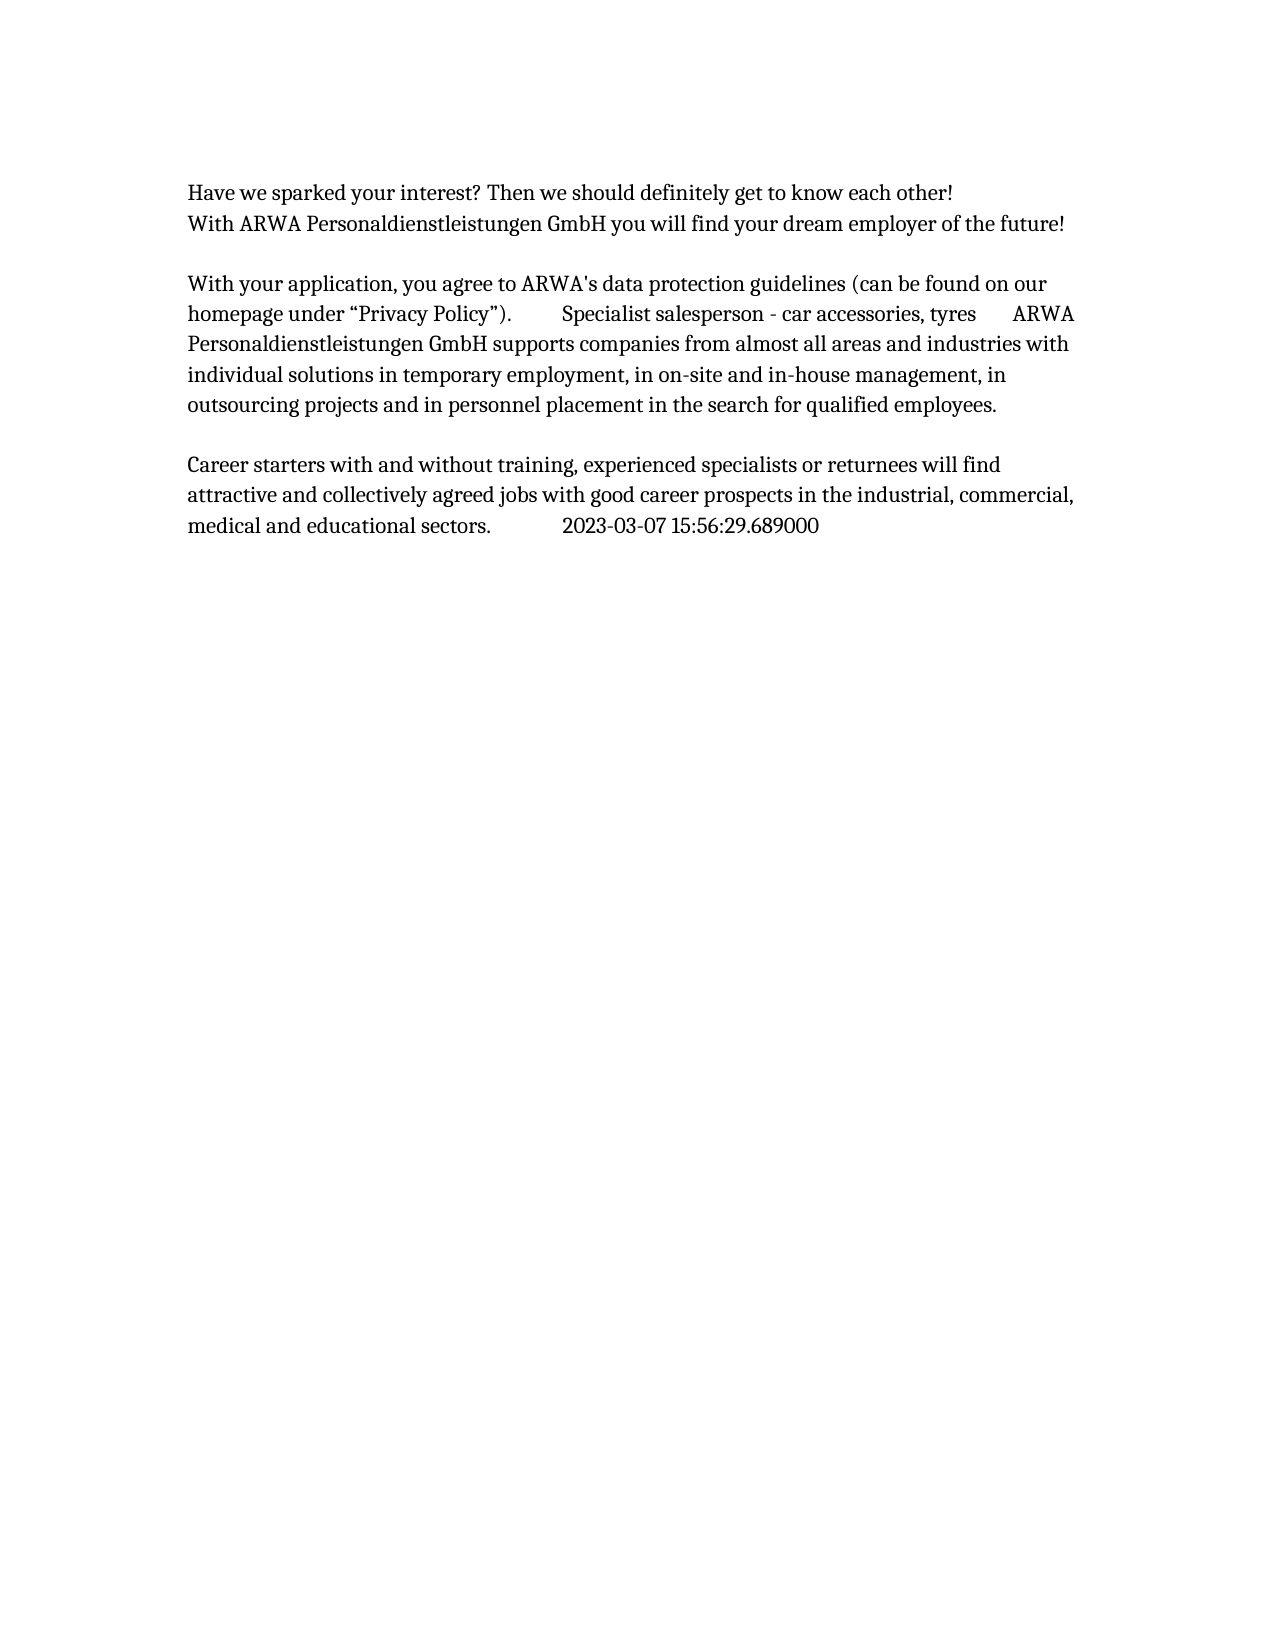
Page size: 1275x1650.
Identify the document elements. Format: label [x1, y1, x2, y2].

text [187, 150, 1087, 569]
